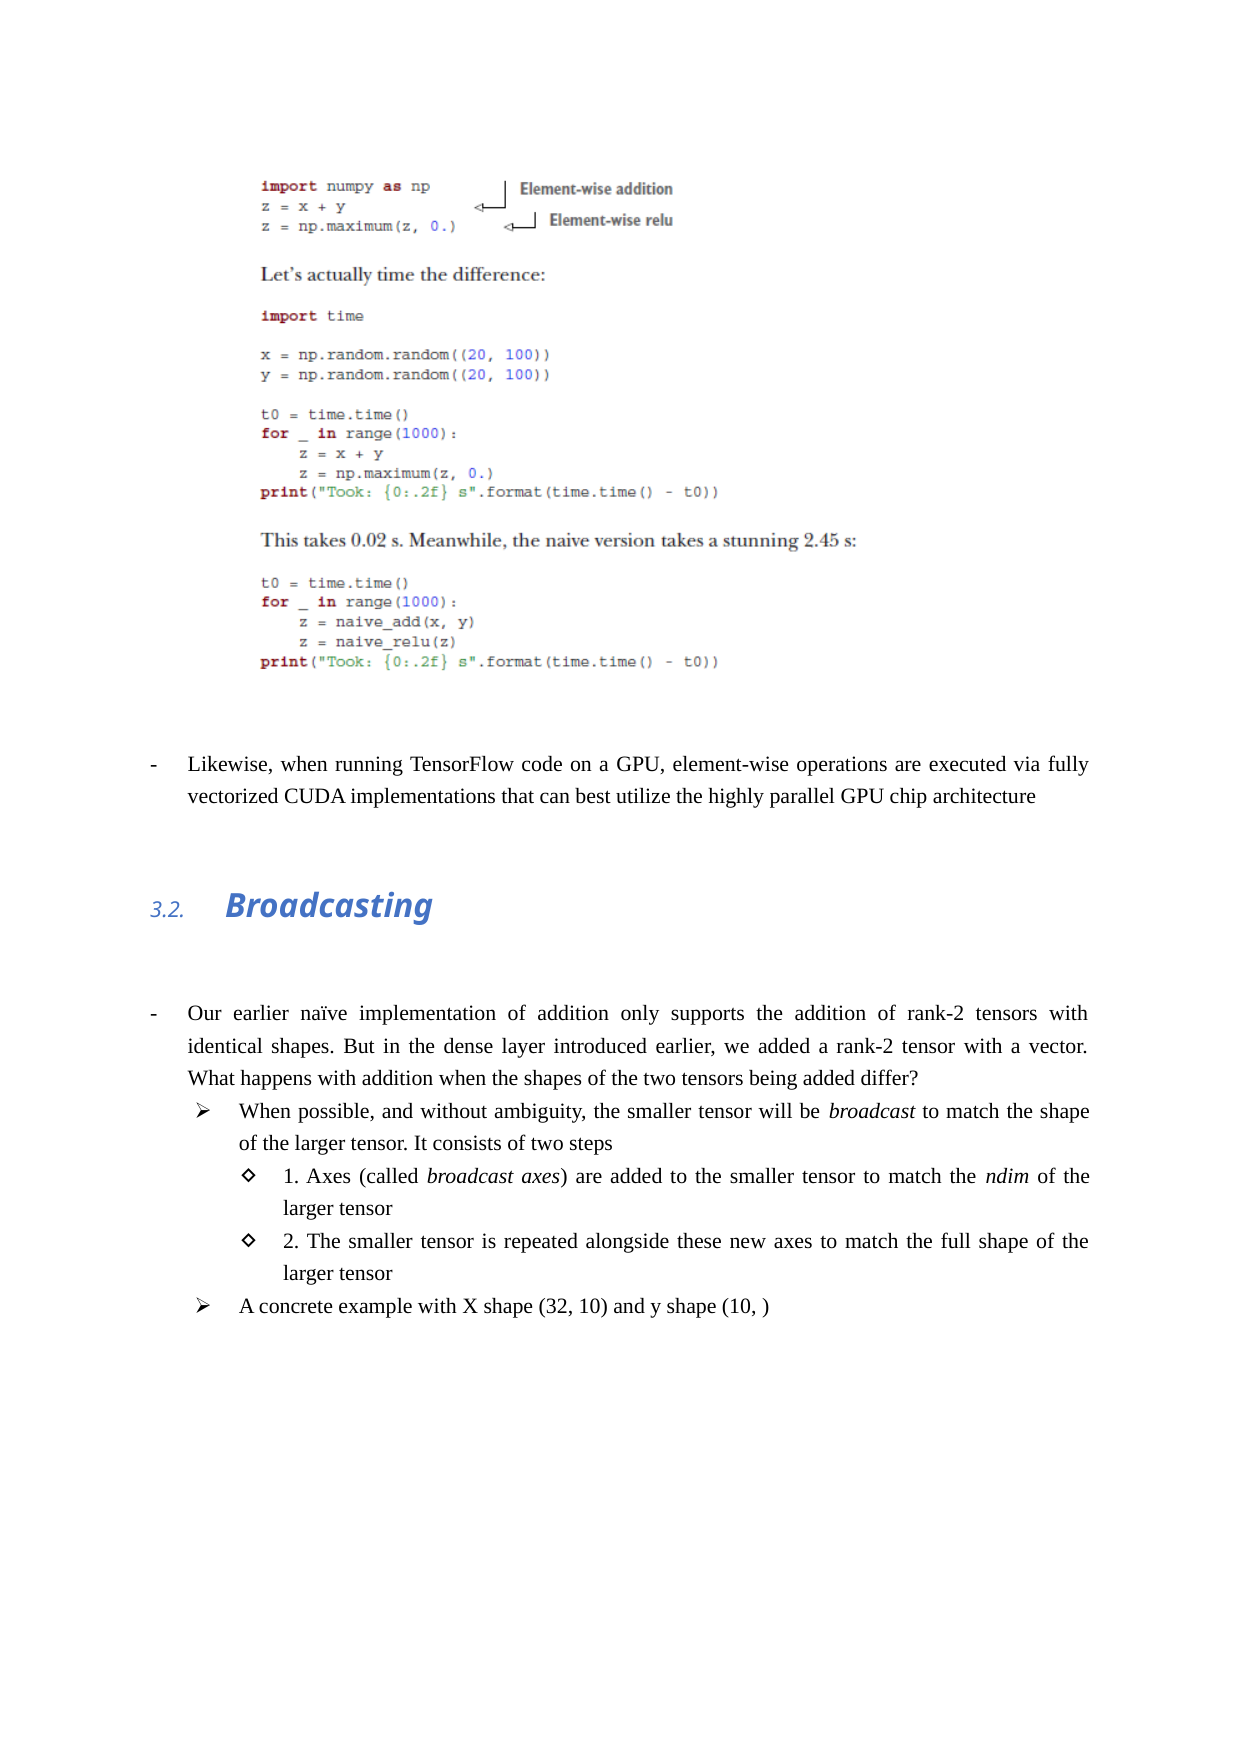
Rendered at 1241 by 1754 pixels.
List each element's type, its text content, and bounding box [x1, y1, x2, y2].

list A concrete example with X shape (32, 10) and y shape (10, ) [194, 1289, 1090, 1322]
list 1. Axes (called broadcast axes) are added to the smaller tensor to match the ndim of the larger tensor [239, 1159, 1090, 1224]
list Our earlier naïve implementation of addition only supports the addition of rank-2 tensors with identical shapes. But in the dense layer introduced earlier, we added a rank-2 tensor with a vector. What happens with addition when the shapes of the two tensors being added differ? [150, 997, 1090, 1094]
subtitle Broadcasting [150, 872, 1090, 937]
list Likewise, when running TensorFlow code on a GPU, element-wise operations are executed via fully vectorized CUDA implementations that can best utilize the highly parallel GPU chip architecture [150, 747, 1090, 812]
list When possible, and without ambiguity, the smaller tensor will be broadcast to match the shape of the larger tensor. It consists of two steps [194, 1094, 1090, 1159]
picture [238, 162, 1002, 689]
list 2. The smaller tensor is repeated alongside these new axes to match the full shape of the larger tensor [239, 1224, 1090, 1289]
